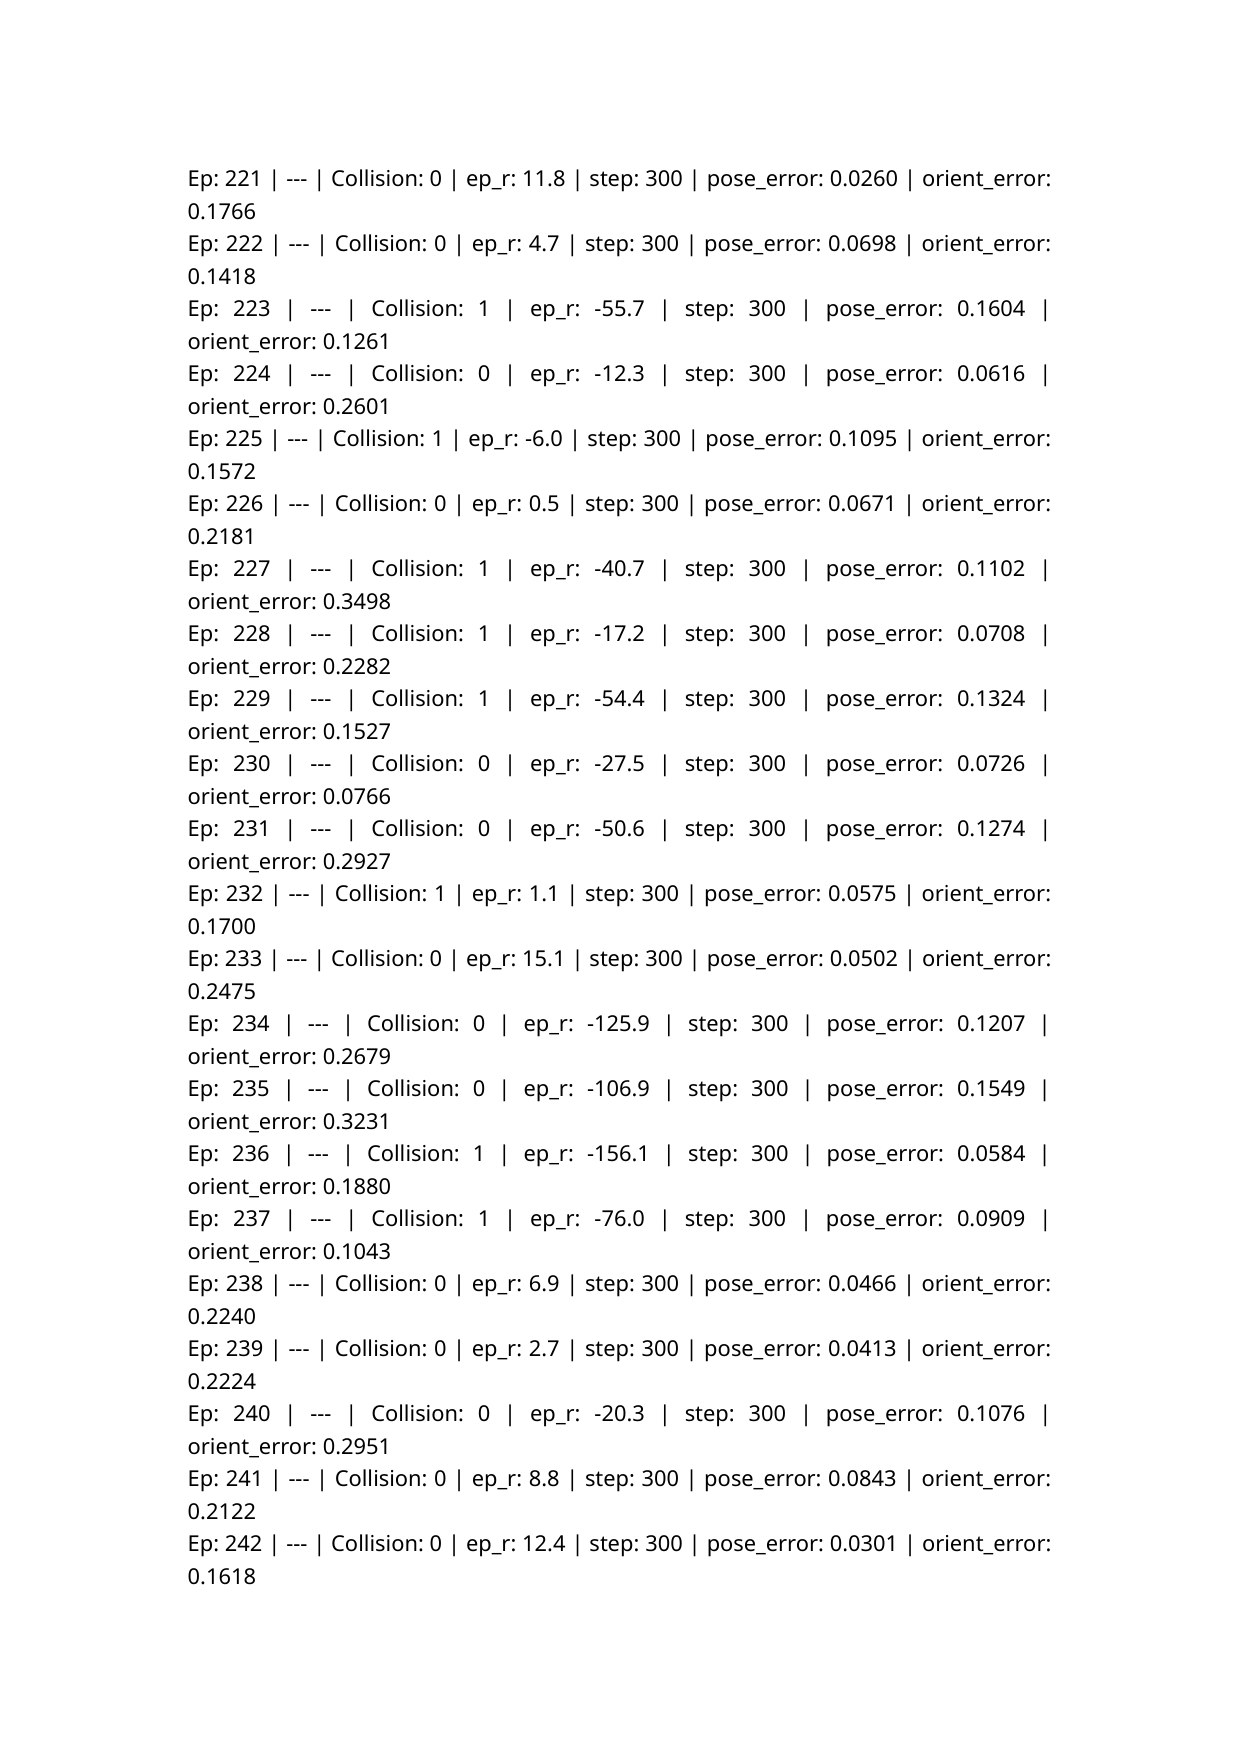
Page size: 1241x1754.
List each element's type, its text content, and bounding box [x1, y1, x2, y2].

text Ep: 237 | --- | Collision: 1 | ep_r: -76.0 | step: 300 | pose_error: 0.0909 | orient_error: 0.1043 [187, 1202, 1053, 1267]
text Ep: 232 | --- | Collision: 1 | ep_r: 1.1 | step: 300 | pose_error: 0.0575 | orient_error: 0.1700 [187, 877, 1053, 942]
text Ep: 228 | --- | Collision: 1 | ep_r: -17.2 | step: 300 | pose_error: 0.0708 | orient_error: 0.2282 [187, 617, 1053, 682]
text Ep: 221 | --- | Collision: 0 | ep_r: 11.8 | step: 300 | pose_error: 0.0260 | orient_error: 0.1766 [187, 162, 1053, 227]
text Ep: 235 | --- | Collision: 0 | ep_r: -106.9 | step: 300 | pose_error: 0.1549 | orient_error: 0.3231 [187, 1072, 1053, 1137]
text Ep: 229 | --- | Collision: 1 | ep_r: -54.4 | step: 300 | pose_error: 0.1324 | orient_error: 0.1527 [187, 682, 1053, 747]
text Ep: 225 | --- | Collision: 1 | ep_r: -6.0 | step: 300 | pose_error: 0.1095 | orient_error: 0.1572 [187, 422, 1053, 487]
text Ep: 233 | --- | Collision: 0 | ep_r: 15.1 | step: 300 | pose_error: 0.0502 | orient_error: 0.2475 [187, 942, 1053, 1007]
text Ep: 239 | --- | Collision: 0 | ep_r: 2.7 | step: 300 | pose_error: 0.0413 | orient_error: 0.2224 [187, 1332, 1053, 1397]
text Ep: 240 | --- | Collision: 0 | ep_r: -20.3 | step: 300 | pose_error: 0.1076 | orient_error: 0.2951 [187, 1397, 1053, 1462]
text Ep: 231 | --- | Collision: 0 | ep_r: -50.6 | step: 300 | pose_error: 0.1274 | orient_error: 0.2927 [187, 812, 1053, 877]
text Ep: 223 | --- | Collision: 1 | ep_r: -55.7 | step: 300 | pose_error: 0.1604 | orient_error: 0.1261 [187, 292, 1053, 357]
text Ep: 242 | --- | Collision: 0 | ep_r: 12.4 | step: 300 | pose_error: 0.0301 | orient_error: 0.1618 [187, 1527, 1053, 1592]
text Ep: 226 | --- | Collision: 0 | ep_r: 0.5 | step: 300 | pose_error: 0.0671 | orient_error: 0.2181 [187, 487, 1053, 552]
text Ep: 238 | --- | Collision: 0 | ep_r: 6.9 | step: 300 | pose_error: 0.0466 | orient_error: 0.2240 [187, 1267, 1053, 1332]
text Ep: 234 | --- | Collision: 0 | ep_r: -125.9 | step: 300 | pose_error: 0.1207 | orient_error: 0.2679 [187, 1007, 1053, 1072]
text Ep: 236 | --- | Collision: 1 | ep_r: -156.1 | step: 300 | pose_error: 0.0584 | orient_error: 0.1880 [187, 1137, 1053, 1202]
text Ep: 241 | --- | Collision: 0 | ep_r: 8.8 | step: 300 | pose_error: 0.0843 | orient_error: 0.2122 [187, 1462, 1053, 1527]
text Ep: 222 | --- | Collision: 0 | ep_r: 4.7 | step: 300 | pose_error: 0.0698 | orient_error: 0.1418 [187, 227, 1053, 292]
text Ep: 224 | --- | Collision: 0 | ep_r: -12.3 | step: 300 | pose_error: 0.0616 | orient_error: 0.2601 [187, 357, 1053, 422]
text Ep: 230 | --- | Collision: 0 | ep_r: -27.5 | step: 300 | pose_error: 0.0726 | orient_error: 0.0766 [187, 747, 1053, 812]
text Ep: 227 | --- | Collision: 1 | ep_r: -40.7 | step: 300 | pose_error: 0.1102 | orient_error: 0.3498 [187, 552, 1053, 617]
